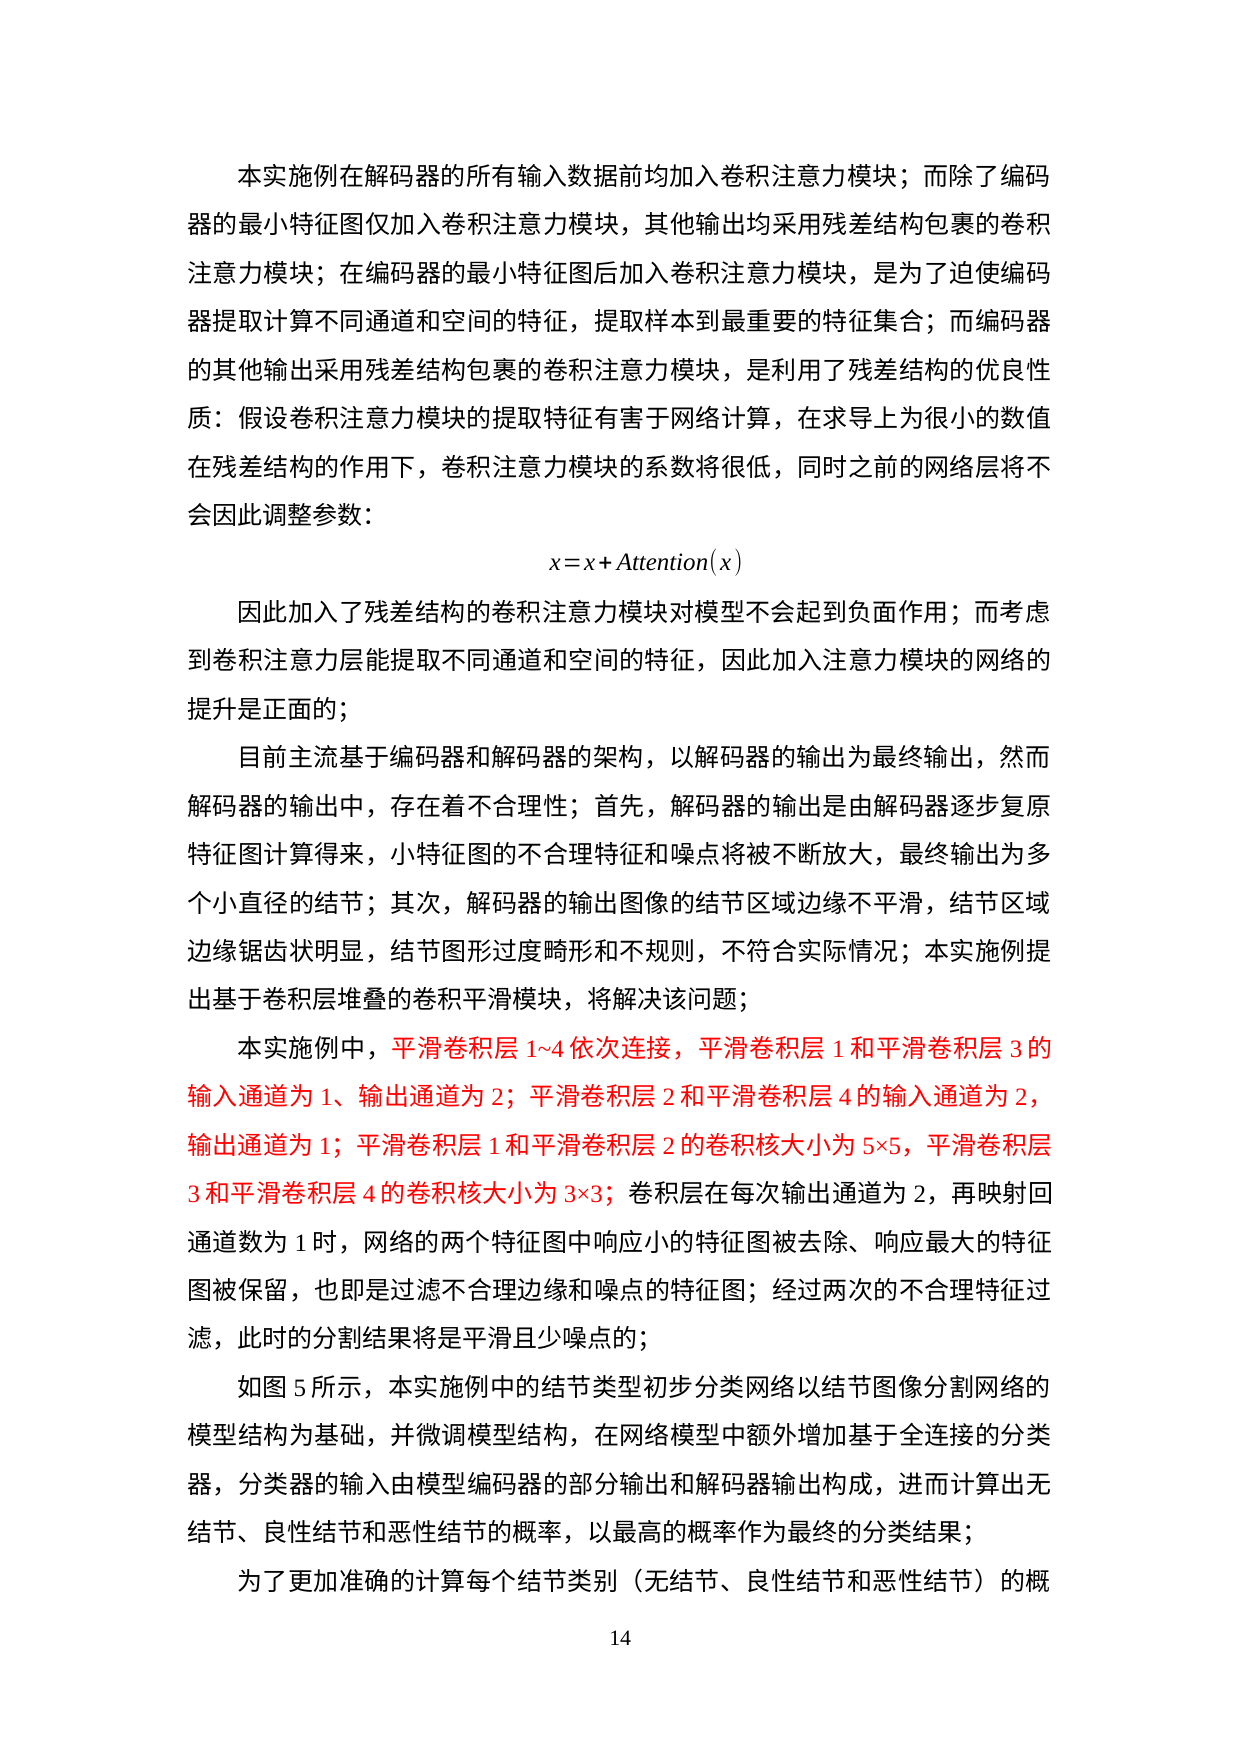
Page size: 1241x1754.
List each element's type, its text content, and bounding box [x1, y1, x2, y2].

text 如图5所示，本实施例中的结节类型初步分类网络以结节图像分割网络的模型结构为基础，并微调模型结构，在网络模型中额外增加基于全连接的分类器，分类器的输入由模型编码器的部分输出和解码器输出构成，进而计算出无结节、良性结节和恶性结节的概率，以最高的概率作为最终的分类结果； [187, 1361, 1053, 1555]
text 目前主流基于编码器和解码器的架构，以解码器的输出为最终输出，然而解码器的输出中，存在着不合理性；首先，解码器的输出是由解码器逐步复原特征图计算得来，小特征图的不合理特征和噪点将被不断放大，最终输出为多个小直径的结节；其次，解码器的输出图像的结节区域边缘不平滑，结节区域边缘锯齿状明显，结节图形过度畸形和不规则，不符合实际情况；本实施例提出基于卷积层堆叠的卷积平滑模块，将解决该问题； [187, 732, 1053, 1022]
text 因此加入了残差结构的卷积注意力模块对模型不会起到负面作用；而考虑到卷积注意力层能提取不同通道和空间的特征，因此加入注意力模块的网络的提升是正面的； [187, 586, 1053, 732]
text 本实施例中，平滑卷积层1~4依次连接，平滑卷积层1和平滑卷积层3的输入通道为1、输出通道为2；平滑卷积层2和平滑卷积层4的输入通道为2，输出通道为1；平滑卷积层1和平滑卷积层2的卷积核大小为5×5，平滑卷积层3和平滑卷积层4的卷积核大小为3×3；卷积层在每次输出通道为2，再映射回通道数为1时，网络的两个特征图中响应小的特征图被去除、响应最大的特征图被保留，也即是过滤不合理边缘和噪点的特征图；经过两次的不合理特征过滤，此时的分割结果将是平滑且少噪点的； [187, 1022, 1053, 1361]
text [187, 1555, 1053, 1603]
text 本实施例在解码器的所有输入数据前均加入卷积注意力模块；而除了编码器的最小特征图仅加入卷积注意力模块，其他输出均采用残差结构包裹的卷积注意力模块；在编码器的最小特征图后加入卷积注意力模块，是为了迫使编码器提取计算不同通道和空间的特征，提取样本到最重要的特征集合；而编码器的其他输出采用残差结构包裹的卷积注意力模块，是利用了残差结构的优良性质：假设卷积注意力模块的提取特征有害于网络计算，在求导上为很小的数值，在残差结构的作用下，卷积注意力模块的系数将很低，同时之前的网络层将不会因此调整参数： [187, 150, 1053, 538]
